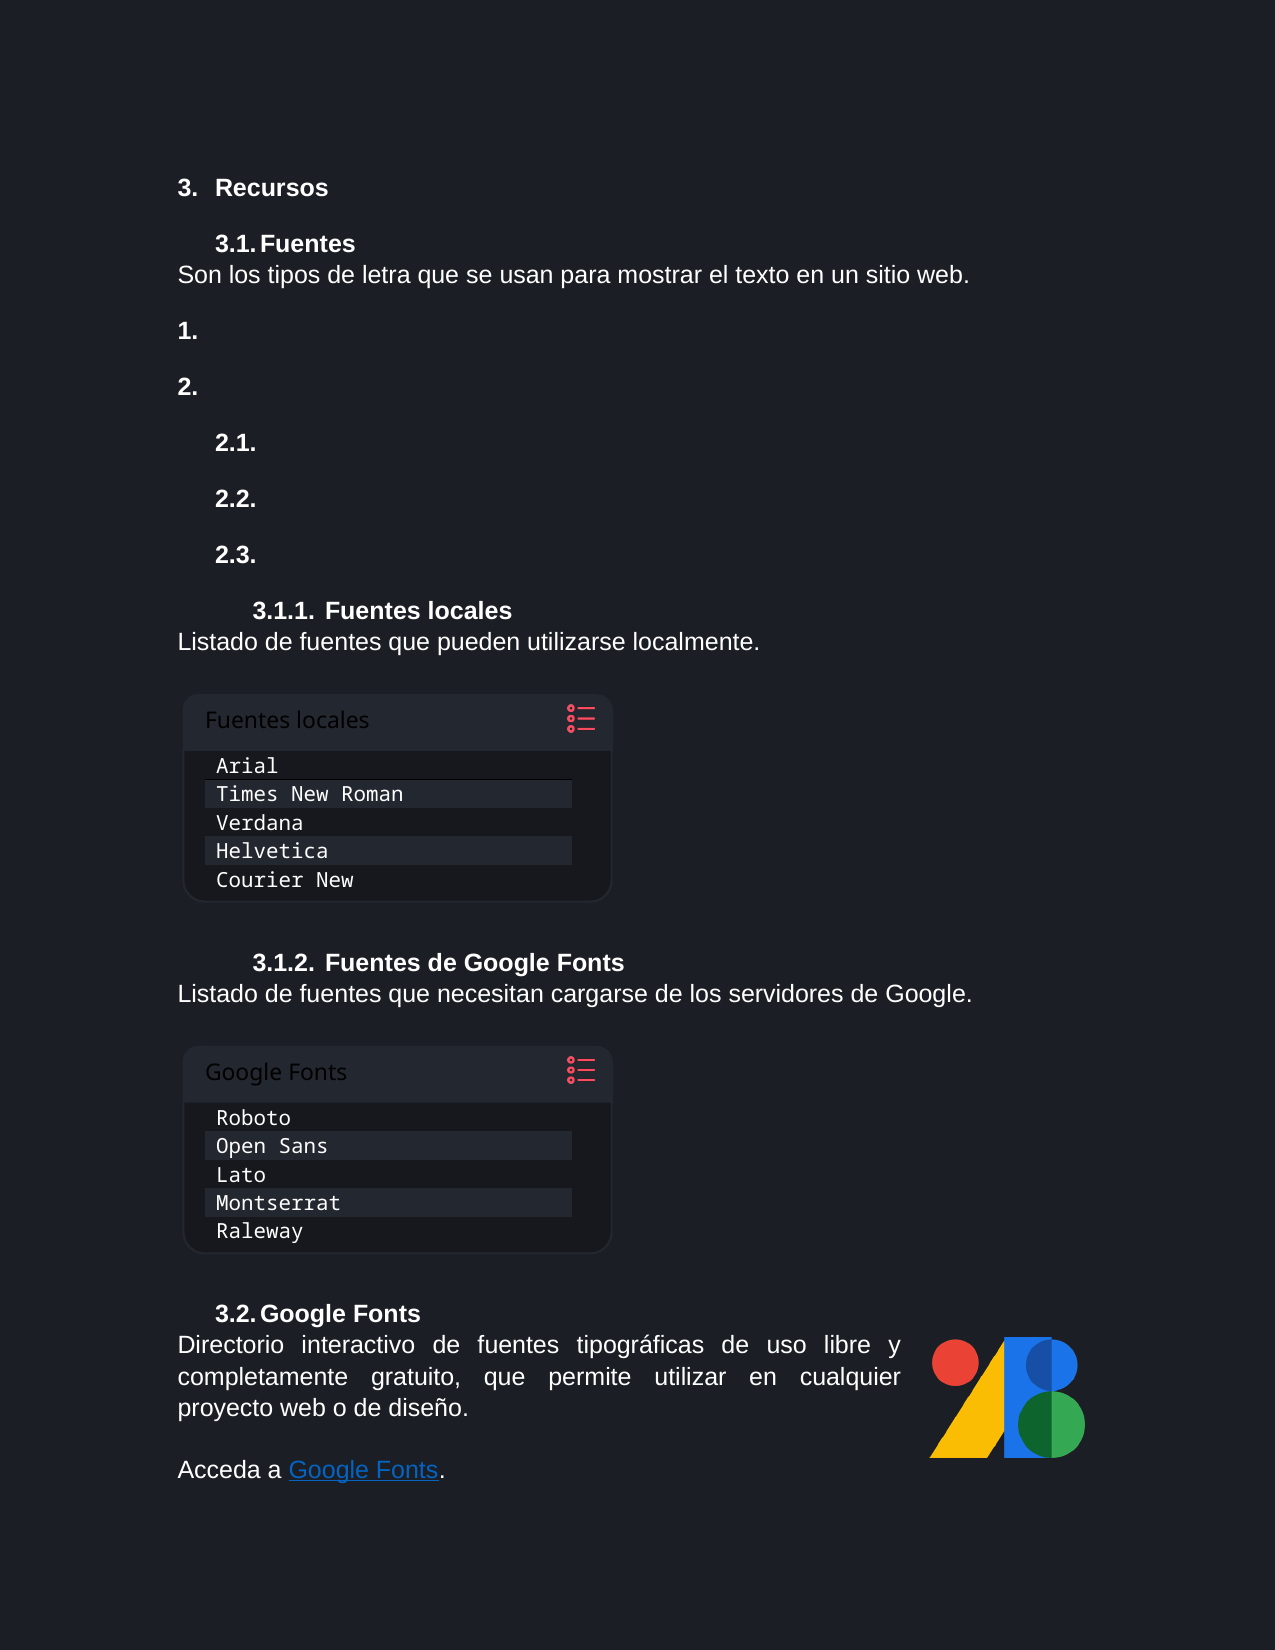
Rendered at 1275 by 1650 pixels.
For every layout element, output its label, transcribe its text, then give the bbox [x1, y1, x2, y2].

subtitle Fuentes [215, 229, 1098, 257]
text Listado de fuentes que necesitan cargarse de los servidores de Google. [177, 979, 1098, 1007]
subtitle Google Fonts [215, 1299, 1098, 1328]
text Directorio interactivo de fuentes tipográficas de uso libre y completamente gratuito, que permite utilizar en cualquier proyecto web o de diseño. [177, 1331, 1098, 1421]
picture [566, 1055, 596, 1085]
subtitle Fuentes de Google Fonts [252, 948, 1098, 976]
text Listado de fuentes que pueden utilizarse localmente. [177, 627, 1098, 656]
text Son los tipos de letra que se usan para mostrar el texto en un sitio web. [177, 260, 1098, 288]
picture [566, 703, 596, 734]
subtitle Recursos [177, 173, 1098, 201]
subtitle Fuentes locales [252, 596, 1098, 625]
picture [929, 1337, 1085, 1458]
text Acceda a Google Fonts. [177, 1455, 1098, 1483]
